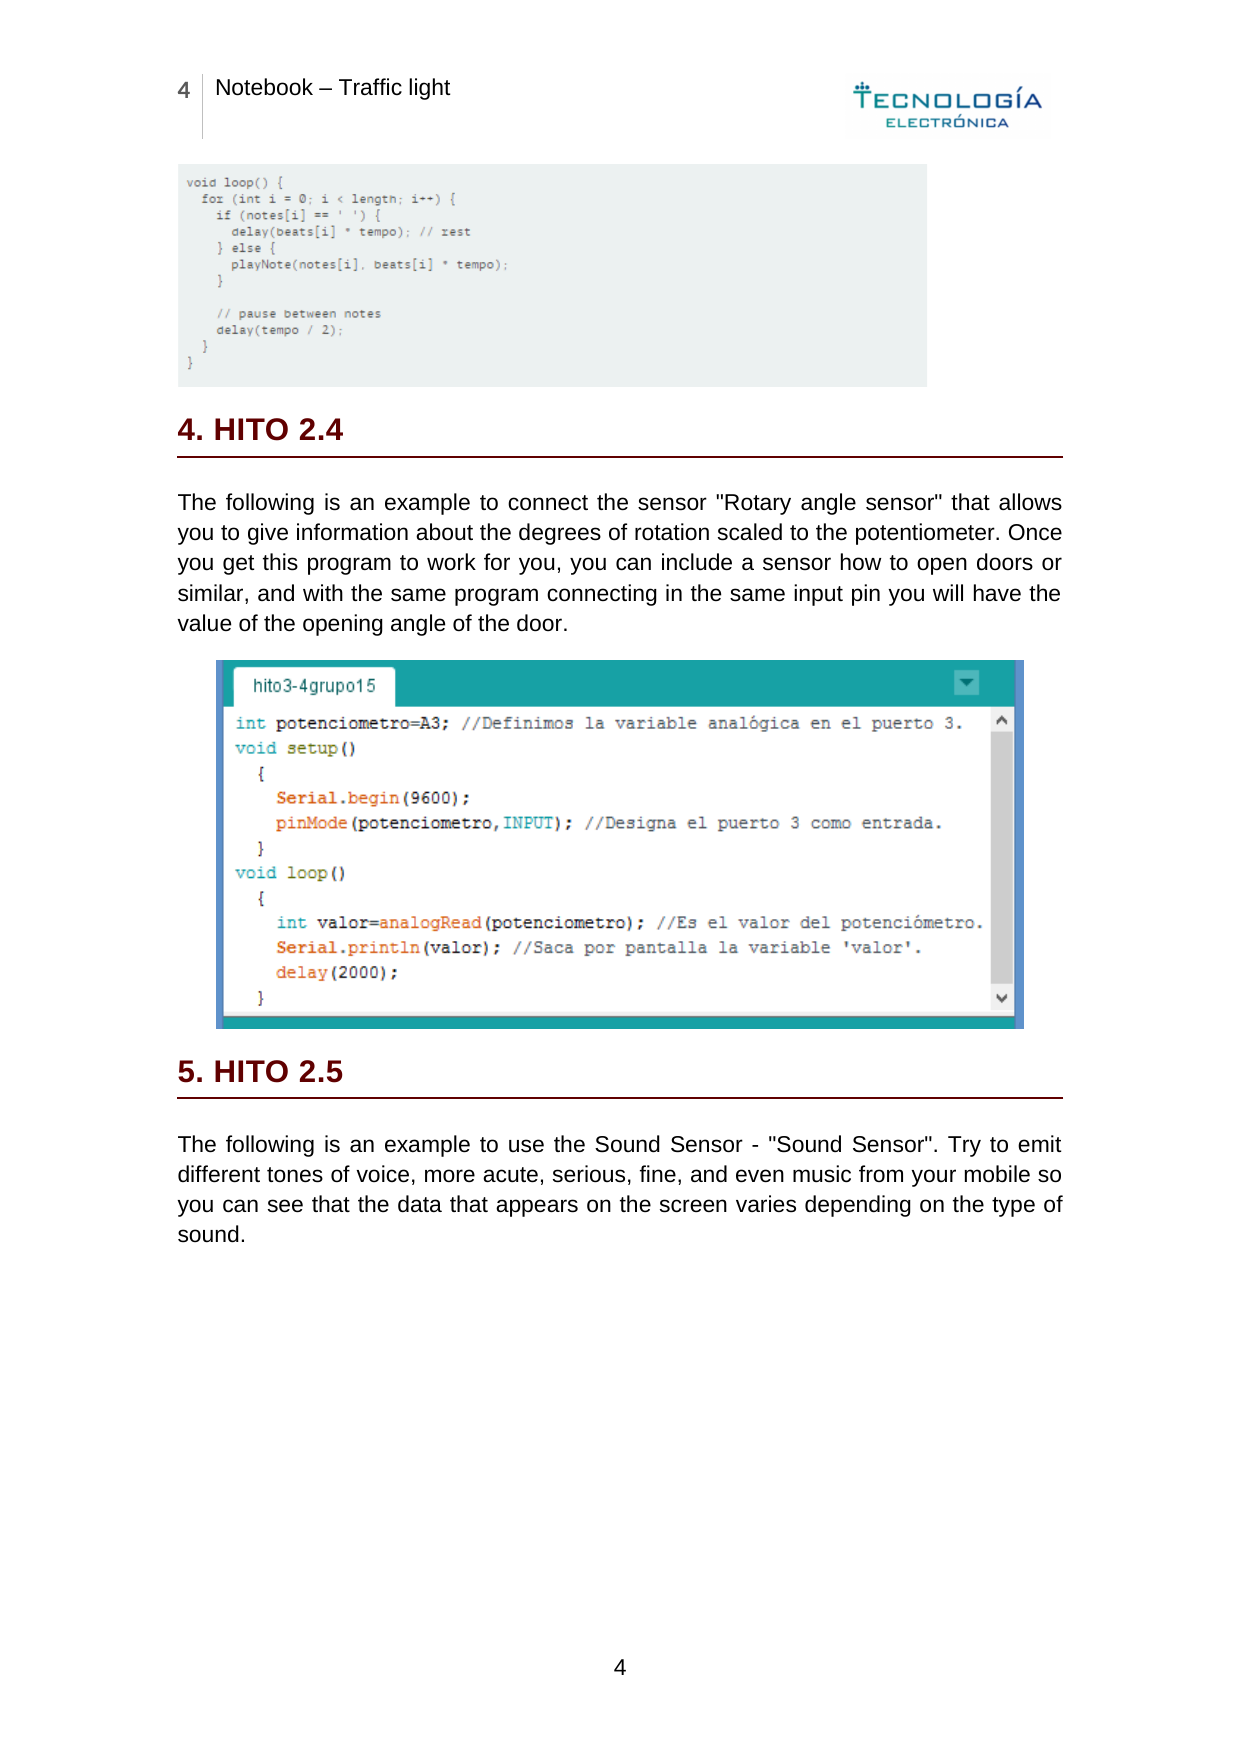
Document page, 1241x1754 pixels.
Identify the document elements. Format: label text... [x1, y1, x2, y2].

title 4. HITO 2.4 [177, 411, 1063, 456]
picture [177, 164, 928, 387]
text The following is an example to connect the sensor "Rotary angle sensor" that allows you to give information about the degrees of rotation scaled to the potentiometer. Once you get this program to work for you, you can include a sensor how to open doors or similar, and with the same program connecting in the same input pin you will have the value of the opening angle of the door. [177, 489, 1063, 636]
picture [216, 660, 1024, 1029]
picture [845, 73, 1051, 139]
title 5. HITO 2.5 [177, 1053, 1063, 1097]
text The following is an example to use the Sound Sensor - "Sound Sensor". Try to emit different tones of voice, more acute, serious, fine, and even music from your mobile so you can see that the data that appears on the screen varies depending on the type of sound. [177, 1131, 1063, 1248]
